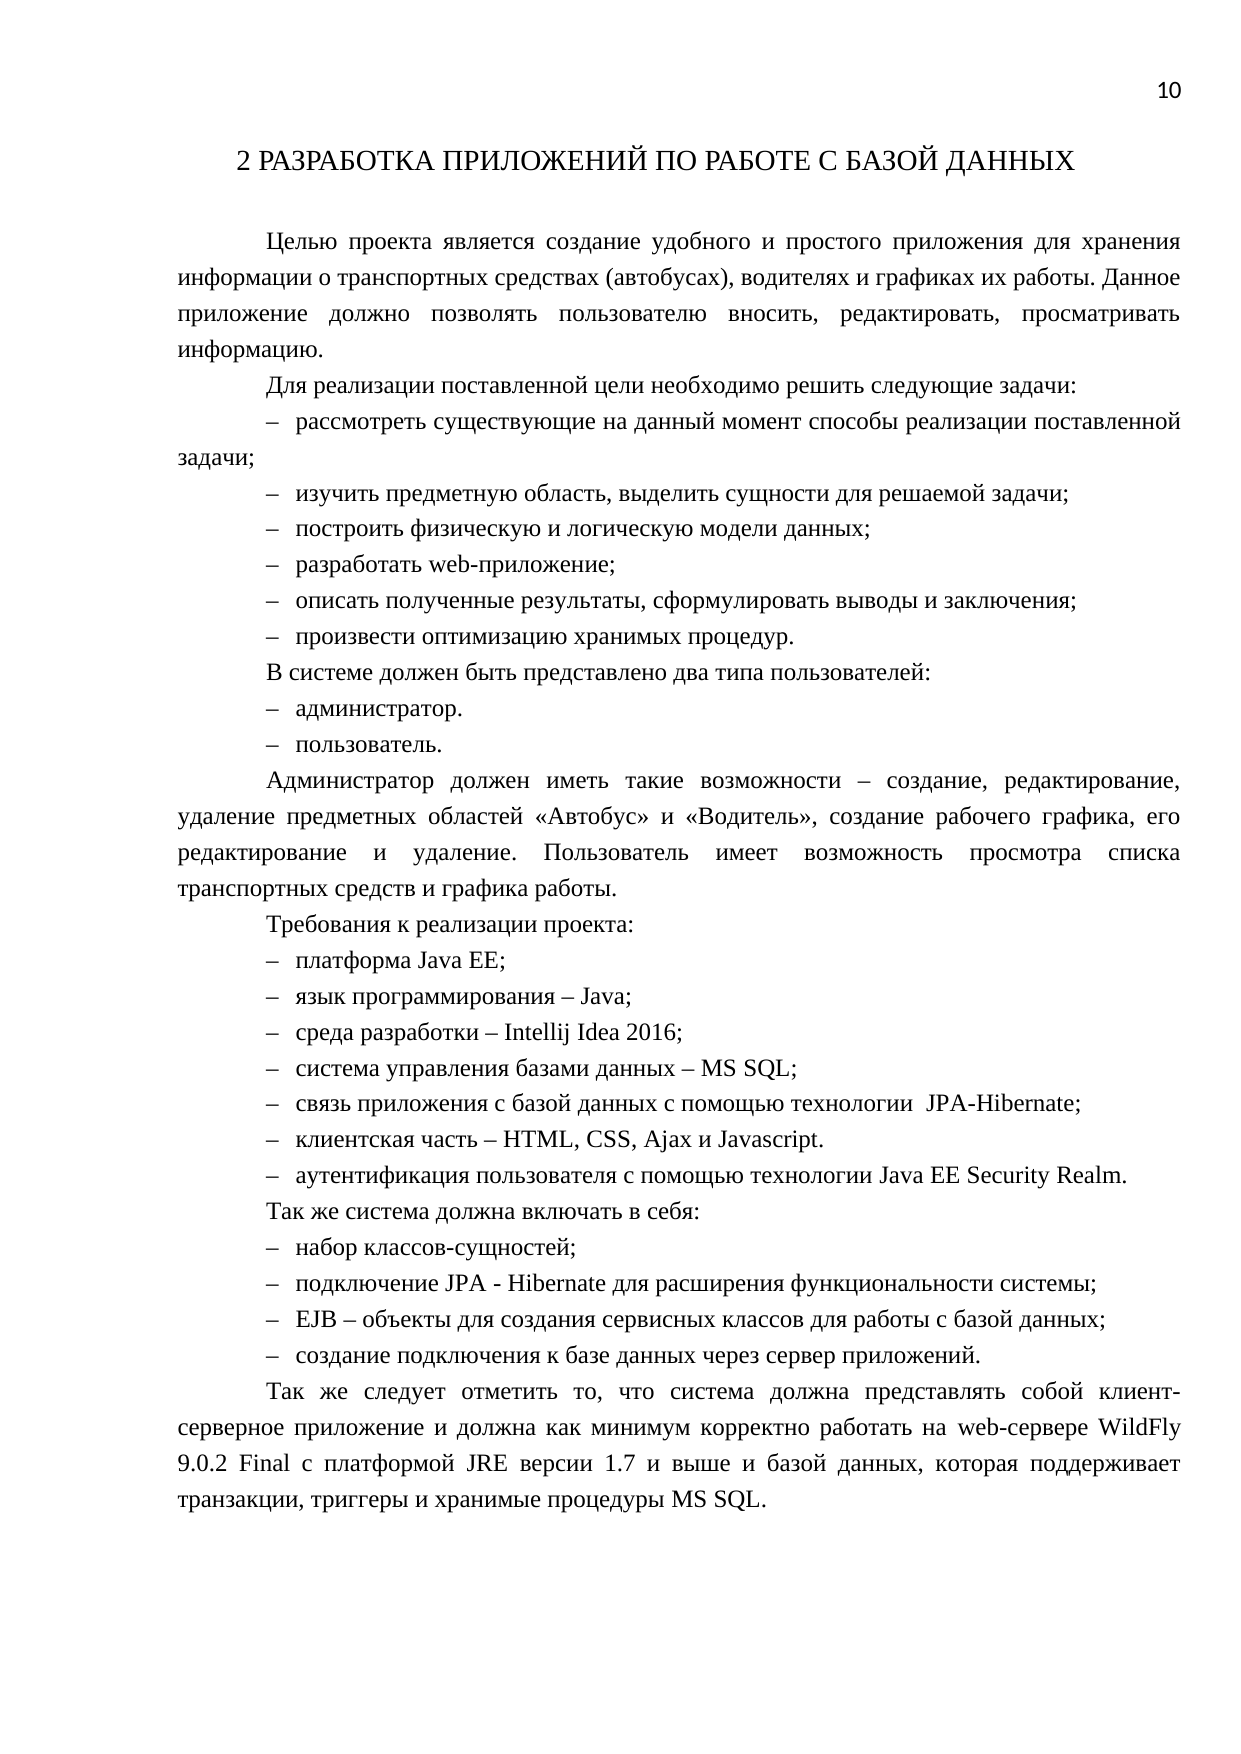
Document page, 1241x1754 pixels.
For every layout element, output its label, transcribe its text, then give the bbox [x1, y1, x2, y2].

list создание подключения к базе данных через сервер приложений. [177, 1340, 1181, 1369]
list подключение JPA - Hibernate для расширения функциональности системы; [177, 1268, 1181, 1297]
list произвести оптимизацию хранимых процедур. [177, 621, 1181, 650]
text Целью проекта является создание удобного и простого приложения для хранения информации о транспортных средствах (автобусах), водителях и графиках их работы. Данное приложение должно позволять пользователю вносить, редактировать, просматривать информацию. [177, 226, 1181, 363]
list платформа Java EE; [177, 945, 1181, 973]
list Так же следует отметить то, что система должна представлять собой клиент-серверное приложение и должна как минимум корректно работать на web-сервере WildFly 9.0.2 Final с платформой JRE версии 1.7 и выше и базой данных, которая поддерживает транзакции, триггеры и хранимые процедуры MS SQL. [177, 1376, 1181, 1513]
list клиентская часть – HTML, CSS, Ajax и Javascript. [177, 1124, 1181, 1153]
list набор классов-сущностей; [177, 1232, 1181, 1261]
list построить физическую и логическую модели данных; [177, 513, 1181, 542]
list рассмотреть существующие на данный момент способы реализации поставленной задачи; [177, 406, 1181, 470]
text Для реализации поставленной цели необходимо решить следующие задачи: [177, 370, 1181, 398]
text Администратор должен иметь такие возможности – создание, редактирование, удаление предметных областей «Автобус» и «Водитель», создание рабочего графика, его редактирование и удаление. Пользователь имеет возможность просмотра списка транспортных средств и графика работы. [177, 765, 1181, 902]
list Так же система должна включать в себя: [177, 1196, 1181, 1225]
list администратор. [177, 693, 1181, 722]
list связь приложения с базой данных с помощью технологии JPA-Hibernate; [177, 1088, 1181, 1117]
list EJB – объекты для создания сервисных классов для работы с базой данных; [177, 1304, 1181, 1333]
list пользователь. [177, 729, 1181, 758]
list язык программирования – Java; [177, 981, 1181, 1009]
subtitle 2 РАЗРАБОТКА ПРИЛОЖЕНИЙ ПО РАБОТЕ С БАЗОЙ ДАННЫХ [177, 143, 1181, 177]
list изучить предметную область, выделить сущности для решаемой задачи; [177, 478, 1181, 506]
list разработать web-приложение; [177, 549, 1181, 578]
list система управления базами данных – MS SQL; [177, 1053, 1181, 1081]
list аутентификация пользователя с помощью технологии Java EE Security Realm. [177, 1160, 1181, 1189]
text В системе должен быть представлено два типа пользователей: [177, 657, 1181, 686]
text Требования к реализации проекта: [177, 909, 1181, 938]
list описать полученные результаты, сформулировать выводы и заключения; [177, 585, 1181, 614]
list среда разработки – Intellij Idea 2016; [177, 1017, 1181, 1045]
